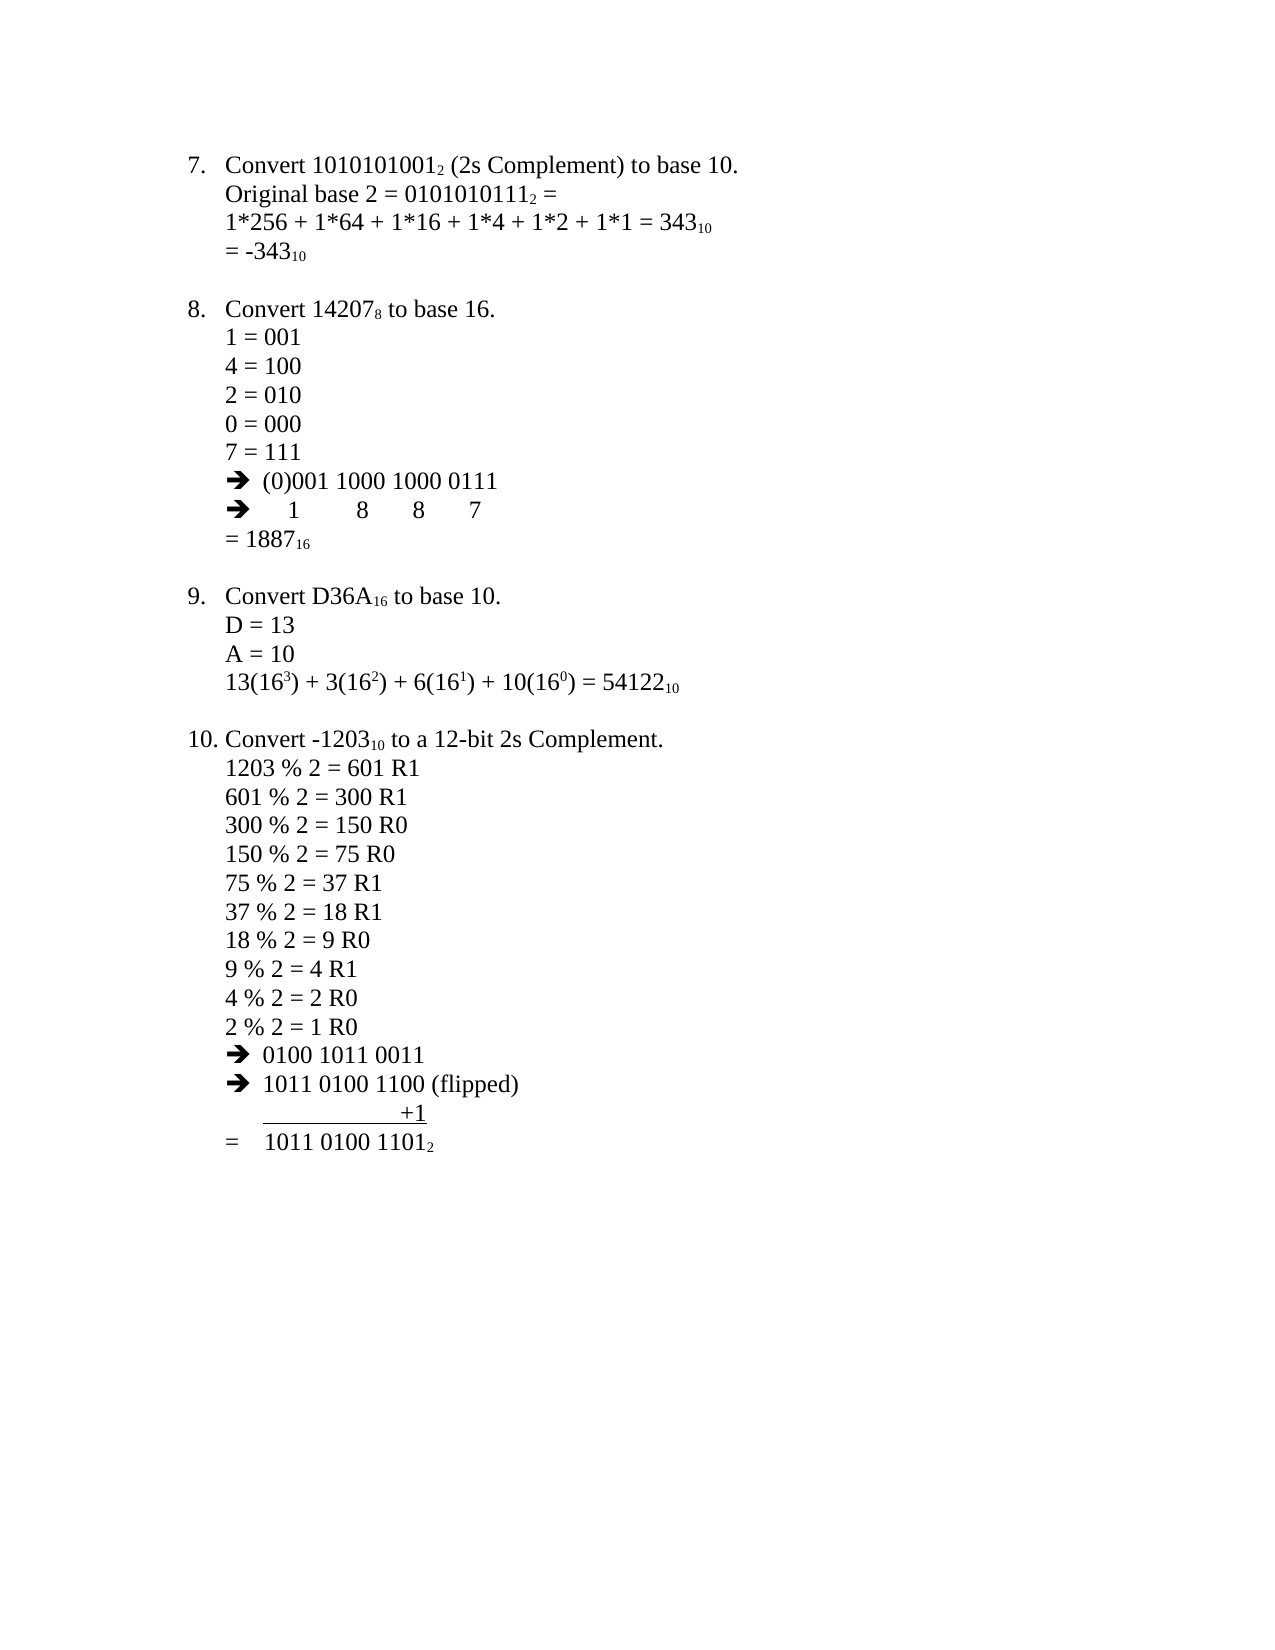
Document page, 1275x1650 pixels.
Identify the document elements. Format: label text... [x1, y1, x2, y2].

text 0 = 000 [225, 409, 1125, 437]
list Convert -120310 to a 12-bit 2s Complement. [187, 724, 1125, 753]
list Convert 10101010012 (2s Complement) to base 10. [187, 150, 1125, 179]
text 601 % 2 = 300 R1 [225, 782, 1125, 811]
text = 188716 [225, 524, 1125, 552]
text 1203 % 2 = 601 R1 [187, 753, 1125, 782]
list Convert D36A16 to base 10. [187, 581, 1125, 610]
text 37 % 2 = 18 R1 [225, 897, 1125, 926]
text 2 % 2 = 1 R0 [225, 1012, 1125, 1041]
text 4 = 100 [225, 351, 1125, 380]
list Convert 142078 to base 16. [187, 294, 1125, 322]
text 7 = 111 [225, 437, 1125, 466]
text 300 % 2 = 150 R0 [225, 811, 1125, 839]
text = 1011 0100 11012 [225, 1127, 1125, 1156]
text = -34310 [225, 236, 1125, 265]
text 75 % 2 = 37 R1 [225, 868, 1125, 897]
text A = 10 [225, 639, 1125, 667]
list 1 8 8 7 [225, 495, 1125, 524]
list (0)001 1000 1000 0111 [225, 466, 1125, 495]
list 0100 1011 0011 [225, 1041, 1125, 1069]
text 150 % 2 = 75 R0 [225, 839, 1125, 868]
text 1*256 + 1*64 + 1*16 + 1*4 + 1*2 + 1*1 = 34310 [225, 207, 1125, 236]
text 4 % 2 = 2 R0 [225, 983, 1125, 1012]
text +1 [225, 1098, 1125, 1127]
list 1011 0100 1100 (flipped) [225, 1069, 1125, 1098]
text 1 = 001 [225, 322, 1125, 351]
text Original base 2 = 01010101112 = [225, 179, 1125, 207]
text 9 % 2 = 4 R1 [225, 954, 1125, 983]
text D = 13 [225, 610, 1125, 639]
text 13(163) + 3(162) + 6(161) + 10(160) = 5412210 [225, 667, 1125, 696]
text 2 = 010 [225, 380, 1125, 409]
text 18 % 2 = 9 R0 [225, 926, 1125, 954]
